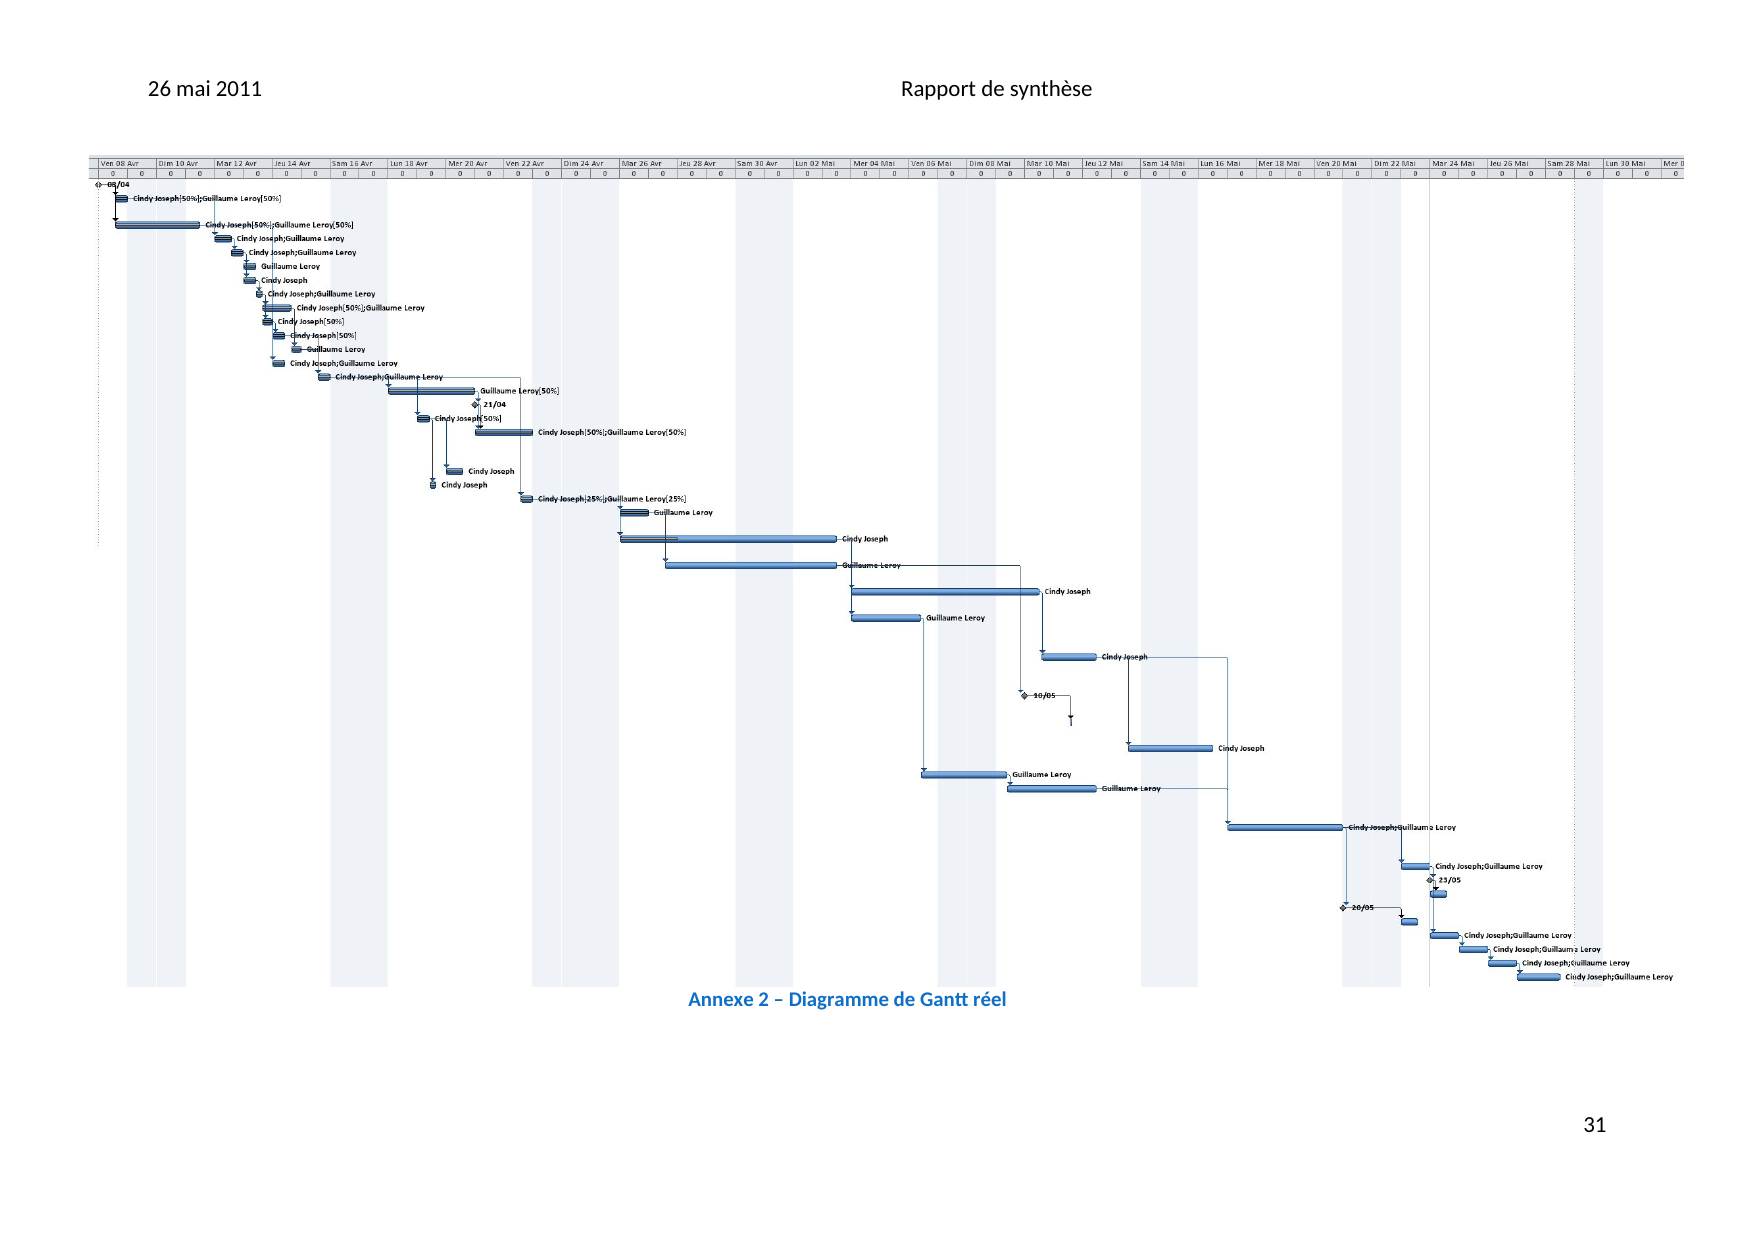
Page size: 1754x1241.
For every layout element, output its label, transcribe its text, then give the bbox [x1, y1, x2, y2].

text Annexe 2 – Diagramme de Gantt réel [89, 987, 1606, 1012]
picture [88, 155, 1684, 987]
